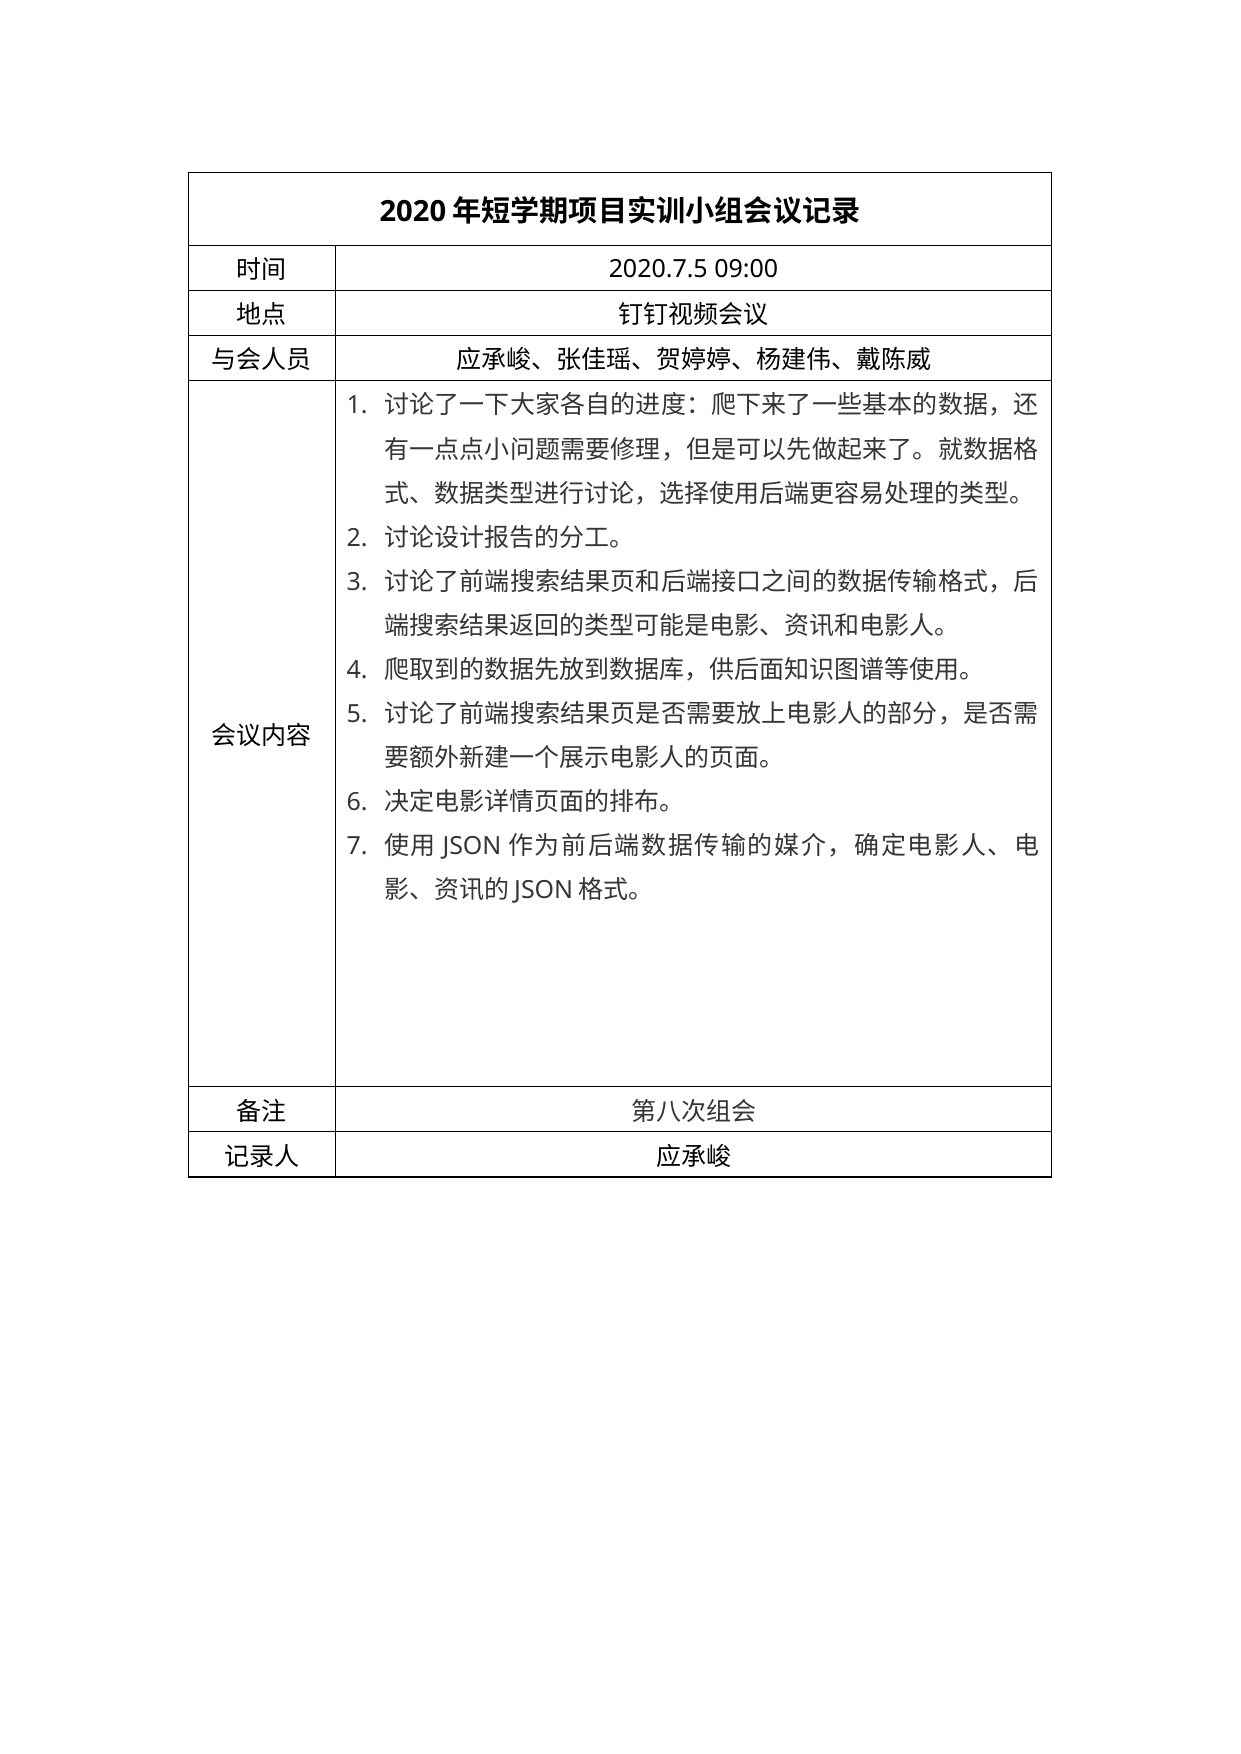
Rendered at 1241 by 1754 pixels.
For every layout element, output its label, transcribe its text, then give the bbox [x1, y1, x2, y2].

table_cell 时间 [189, 246, 335, 290]
table_cell 2020.7.5 09:00 [336, 246, 1051, 290]
table_cell 备注 [189, 1087, 335, 1131]
table_cell 钉钉视频会议 [336, 291, 1051, 335]
table_cell 与会人员 [189, 336, 335, 380]
table_cell 地点 [189, 291, 335, 335]
table_cell 记录人 [189, 1132, 335, 1176]
table_cell 应承峻、张佳瑶、贺婷婷、杨建伟、戴陈威 [336, 336, 1051, 380]
table_cell 第八次组会 [336, 1087, 1051, 1131]
table_cell 应承峻 [336, 1132, 1051, 1176]
table_header 2020年短学期项目实训小组会议记录 [189, 173, 1051, 245]
table_cell 会议内容 [189, 381, 335, 1086]
table_cell 讨论了一下大家各自的进度：爬下来了一些基本的数据，还有一点点小问题需要修理，但是可以先做起来了。就数据格式、数据类型进行讨论，选择使用后端更容易处理的类型。 讨论设计报告的分工。 讨论了前端搜索结果页和后端接口之间的数据传输格式，后端搜索结果返回的类型可能是电影、资讯和电影人。 爬取到的数据先放到数据库，供后面知识图谱等使用。 讨论了前端搜索结果页是否需要放上电影人的部分，是否需要额外新建一个展示电影人的页面。 决定电影详情页面的排布。 使用JSON作为前后端数据传输的媒介，确定电影人、电影、资讯的JSON格式。 [336, 381, 1051, 1086]
